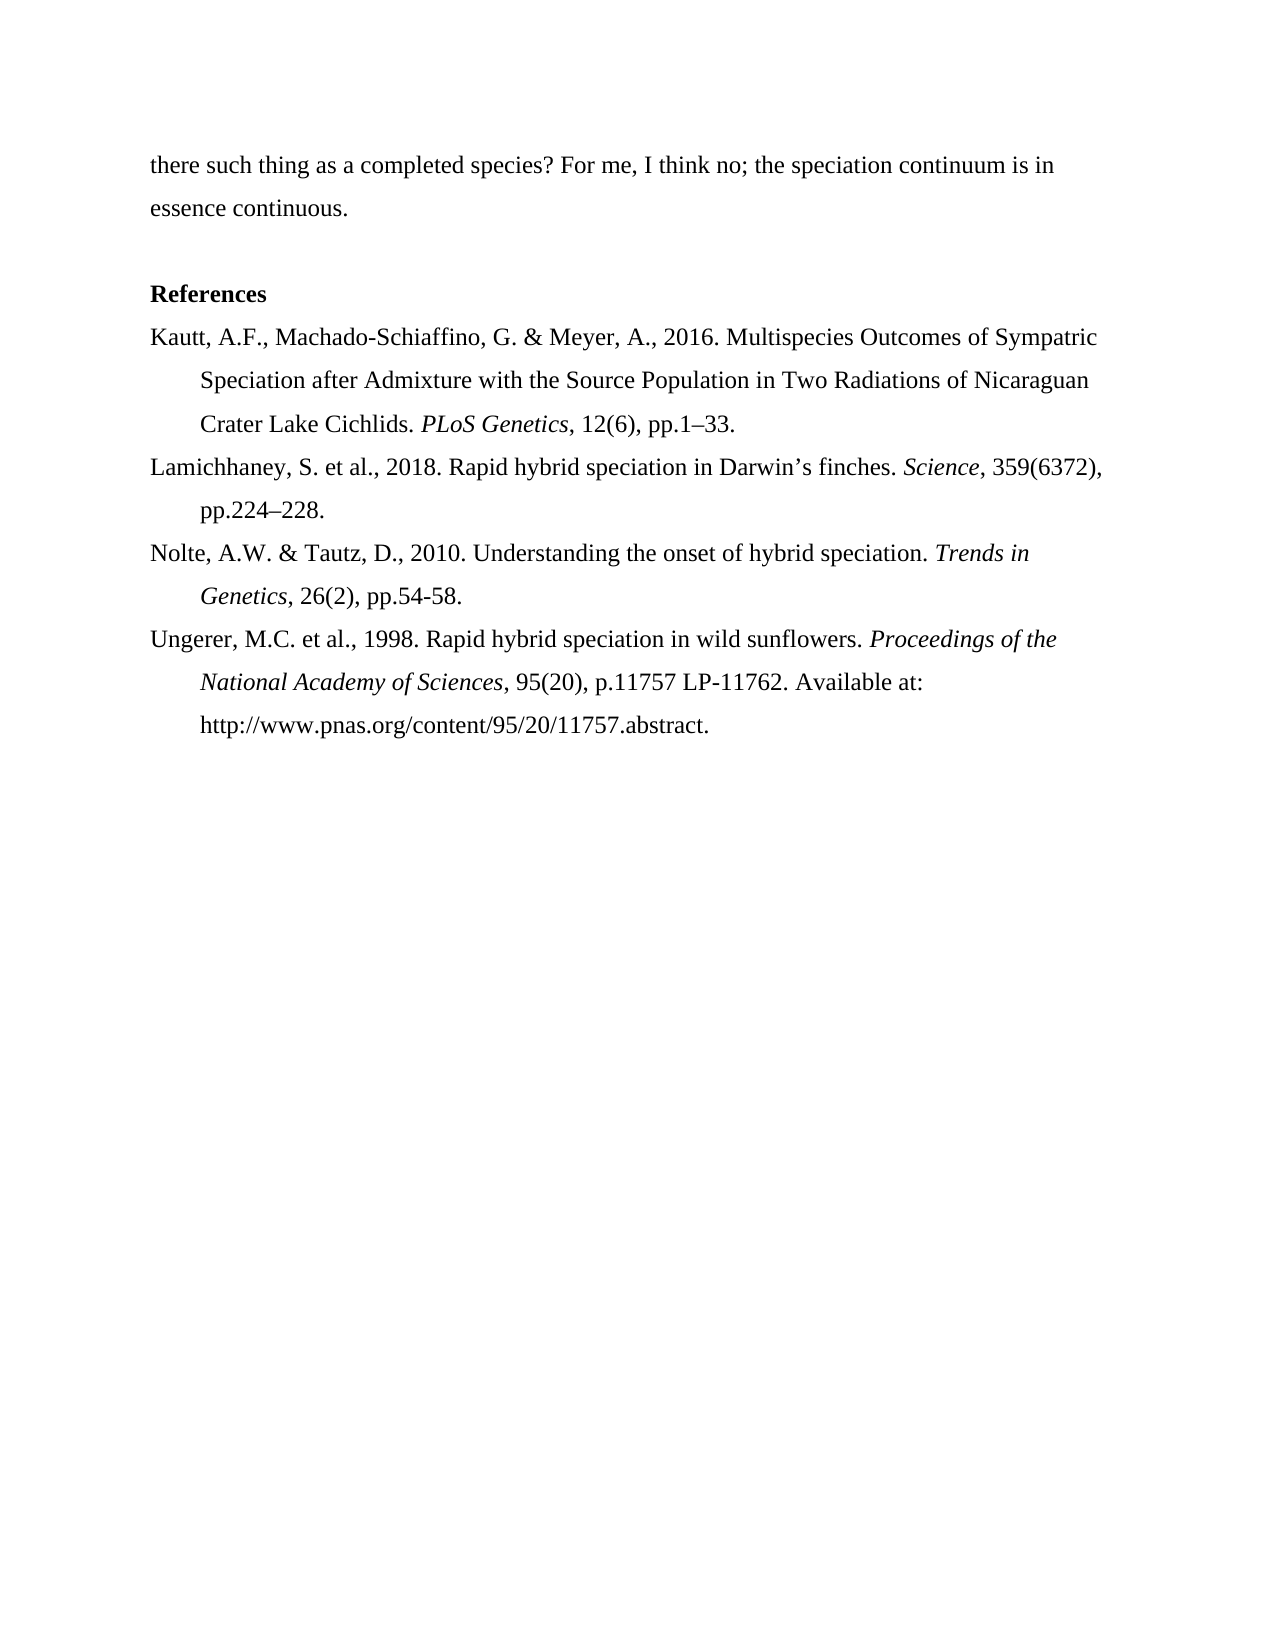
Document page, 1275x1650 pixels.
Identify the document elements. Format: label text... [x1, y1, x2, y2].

text Nolte, A.W. & Tautz, D., 2010. Understanding the onset of hybrid speciation. Trends in Genetics, 26(2), pp.54-58. [150, 538, 1125, 610]
text Lamichhaney, S. et al., 2018. Rapid hybrid speciation in Darwin’s finches. Science, 359(6372), pp.224–228. [150, 452, 1125, 524]
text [150, 150, 1125, 222]
text Ungerer, M.C. et al., 1998. Rapid hybrid speciation in wild sunflowers. Proceedings of the National Academy of Sciences, 95(20), p.11757 LP-11762. Available at: http://www.pnas.org/content/95/20/11757.abstract. [150, 624, 1125, 739]
text Kautt, A.F., Machado-Schiaffino, G. & Meyer, A., 2016. Multispecies Outcomes of Sympatric Speciation after Admixture with the Source Population in Two Radiations of Nicaraguan Crater Lake Cichlids. PLoS Genetics, 12(6), pp.1–33. [150, 322, 1125, 437]
text References [150, 279, 1125, 308]
